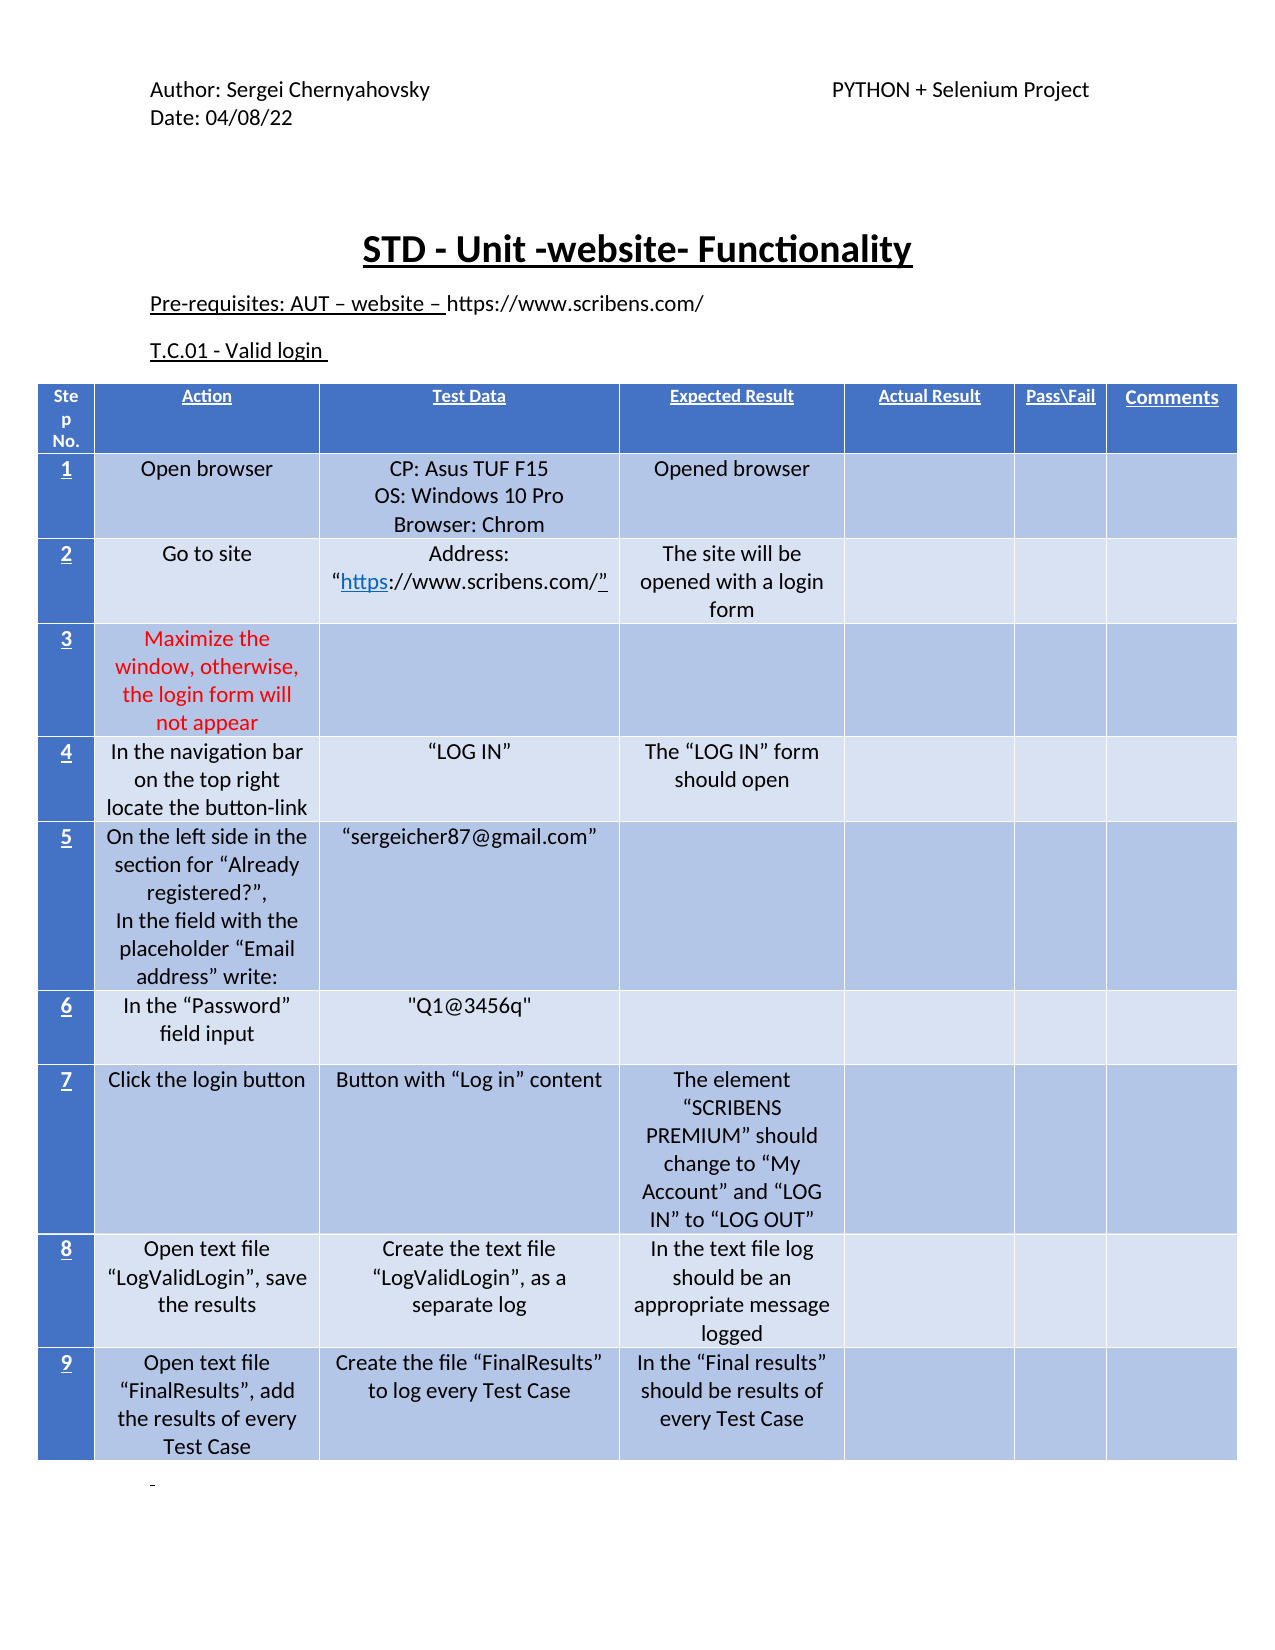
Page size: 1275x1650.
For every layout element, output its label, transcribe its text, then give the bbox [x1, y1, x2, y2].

table_cell Open text file “LogValidLogin”, save the results [95, 1235, 319, 1347]
table_cell [845, 1065, 1014, 1233]
table_cell [1107, 624, 1237, 736]
table_cell In the text file log should be an appropriate message logged [620, 1235, 844, 1347]
text Pre-requisites: AUT – website – https://www.scribens.com/ [150, 289, 1125, 317]
table_cell [620, 624, 844, 736]
table_cell Address: “https://www.scribens.com/” [320, 539, 619, 623]
table_cell [1015, 1235, 1106, 1347]
table_cell [845, 624, 1014, 736]
table_cell Create the file “FinalResults” to log every Test Case [320, 1348, 619, 1460]
table_header Step No. [38, 384, 94, 453]
table_header Comments [1107, 384, 1237, 453]
table_cell 1 [38, 454, 94, 538]
table_cell Go to site [95, 539, 319, 623]
table_cell [845, 454, 1014, 538]
table_header Pass\Fail [1015, 384, 1106, 453]
table_cell 5 [38, 822, 94, 990]
table_header Action [95, 384, 319, 453]
text STD - Unit -website- Functionality [150, 224, 1125, 272]
table_cell Button with “Log in” content [320, 1065, 619, 1233]
table_cell [1107, 454, 1237, 538]
table_cell The element “SCRIBENS PREMIUM” should change to “My Account” and “LOG IN” to “LOG OUT” [620, 1065, 844, 1233]
table_cell [620, 822, 844, 990]
table_cell 3 [38, 624, 94, 736]
table_cell [845, 1348, 1014, 1460]
table_cell [1107, 539, 1237, 623]
table_cell “LOG IN” [320, 737, 619, 821]
table_cell In the “Password” field input [95, 991, 319, 1064]
table_cell Click the login button [95, 1065, 319, 1233]
table_cell 6 [38, 991, 94, 1064]
table_cell 7 [38, 1065, 94, 1233]
table_cell Open text file “FinalResults”, add the results of every Test Case [95, 1348, 319, 1460]
table_cell [1015, 822, 1106, 990]
table_cell “sergeicher87@gmail.com” [320, 822, 619, 990]
table_cell In the “Final results” should be results of every Test Case [620, 1348, 844, 1460]
table_cell 8 [38, 1235, 94, 1347]
table_cell [1107, 1065, 1237, 1233]
table_header Actual Result [845, 384, 1014, 453]
text T.C.01 - Valid login [150, 336, 1125, 364]
table_cell [1015, 991, 1106, 1064]
table_cell CP: Asus TUF F15 OS: Windows 10 Pro Browser: Chrom [320, 454, 619, 538]
table_cell [1015, 624, 1106, 736]
table_cell [1015, 737, 1106, 821]
table_cell The site will be opened with a login form [620, 539, 844, 623]
table_cell [1107, 1348, 1237, 1460]
table_cell [1015, 1348, 1106, 1460]
table_header Expected Result [620, 384, 844, 453]
table_cell "Q1@3456q" [320, 991, 619, 1064]
table_cell [845, 737, 1014, 821]
table_cell Maximize the window, otherwise, the login form will not appear [95, 624, 319, 736]
table_cell Opened browser [620, 454, 844, 538]
table_cell The “LOG IN” form should open [620, 737, 844, 821]
table_cell [1107, 991, 1237, 1064]
table_cell [845, 539, 1014, 623]
table_cell [1107, 737, 1237, 821]
table_cell [845, 991, 1014, 1064]
table_cell 4 [38, 737, 94, 821]
table_cell Open browser [95, 454, 319, 538]
table_cell [1107, 1235, 1237, 1347]
table_cell [1107, 822, 1237, 990]
table_cell 2 [38, 539, 94, 623]
table_cell [320, 624, 619, 736]
table_cell [1015, 1065, 1106, 1233]
table_cell [845, 822, 1014, 990]
table_cell [1015, 539, 1106, 623]
table_cell [1015, 454, 1106, 538]
table_cell Create the text file “LogValidLogin”, as a separate log [320, 1235, 619, 1347]
table_header Test Data [320, 384, 619, 453]
table_cell [620, 991, 844, 1064]
table_cell On the left side in the section for “Already registered?”, In the field with the placeholder “Email address” write: [95, 822, 319, 990]
table_cell In the navigation bar on the top right locate the button-link [95, 737, 319, 821]
table_cell 9 [38, 1348, 94, 1460]
table_cell [845, 1235, 1014, 1347]
